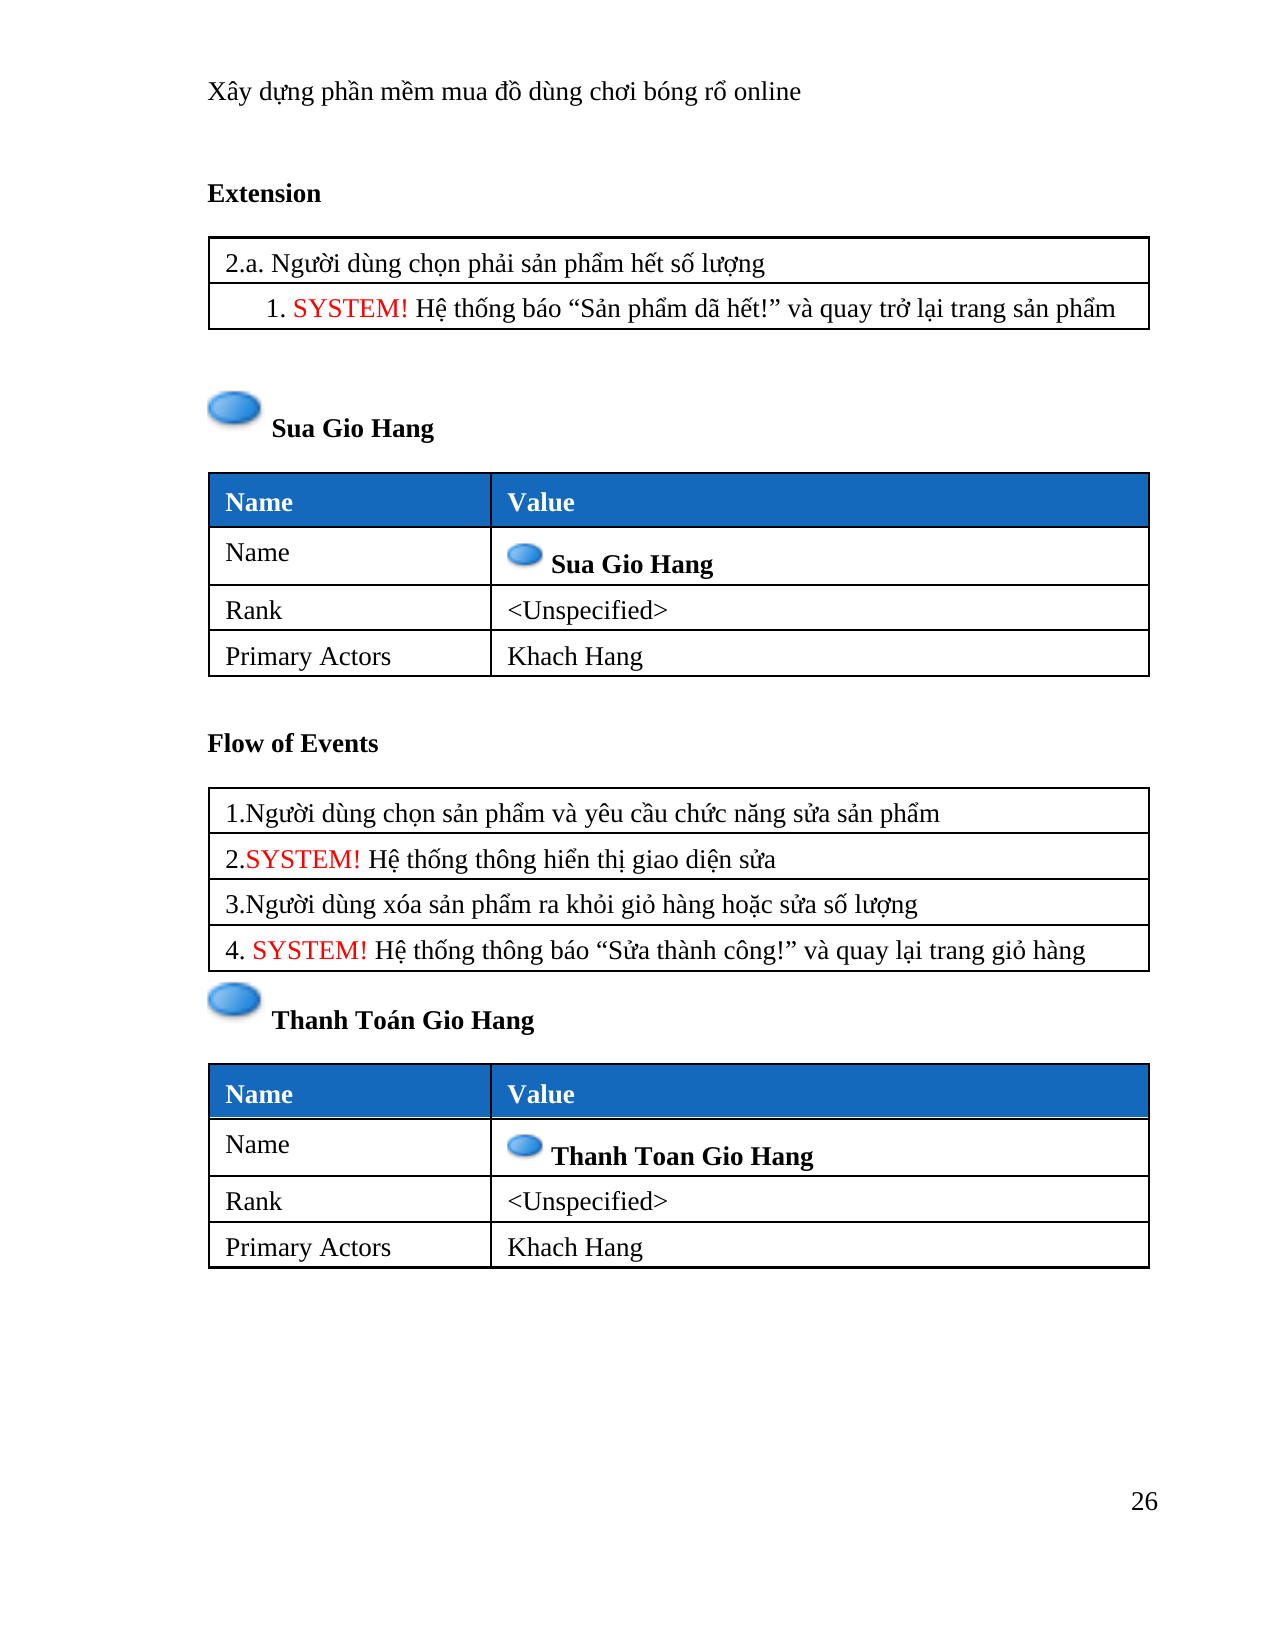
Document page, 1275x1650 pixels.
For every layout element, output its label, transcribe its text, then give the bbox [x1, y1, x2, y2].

table_cell 3.Người dùng xóa sản phẩm ra khỏi giỏ hàng hoặc sửa số lượng [210, 880, 1148, 924]
picture [507, 536, 544, 574]
table_cell <Unspecified> [492, 1177, 1148, 1221]
table_cell 1. SYSTEM! Hệ thống báo “Sản phẩm dã hết!” và quay trở lại trang sản phẩm [210, 284, 1148, 328]
table_header 1.Người dùng chọn sản phẩm và yêu cầu chức năng sửa sản phẩm [210, 789, 1148, 832]
table_cell 4. SYSTEM! Hệ thống thông báo “Sửa thành công!” và quay lại trang giỏ hàng [210, 926, 1148, 969]
table_header Value [492, 1065, 1148, 1117]
text Sua Gio Hang [207, 380, 1158, 444]
picture [207, 971, 265, 1030]
table_cell Name [210, 1120, 490, 1175]
table_cell <Unspecified> [492, 586, 1148, 629]
table_header 2.a. Người dùng chọn phải sản phẩm hết số lượng [210, 239, 1148, 282]
table_cell Thanh Toan Gio Hang [492, 1120, 1148, 1175]
picture [207, 380, 265, 438]
table_header Name [210, 474, 490, 526]
text Thanh Toán Gio Hang [207, 972, 1158, 1035]
table_cell Rank [210, 586, 490, 629]
text Extension [207, 177, 1158, 208]
table_cell Khach Hang [492, 1223, 1148, 1266]
table_cell Primary Actors [210, 1223, 490, 1266]
table_cell Rank [210, 1177, 490, 1221]
table_cell Sua Gio Hang [492, 528, 1148, 583]
table_cell Name [210, 528, 490, 583]
table_cell Khach Hang [492, 631, 1148, 675]
text Flow of Events [207, 727, 1158, 758]
picture [507, 1127, 544, 1165]
table_cell Primary Actors [210, 631, 490, 675]
table_header Name [210, 1065, 490, 1117]
table_cell 2.SYSTEM! Hệ thống thông hiển thị giao diện sửa [210, 834, 1148, 878]
table_header Value [492, 474, 1148, 526]
